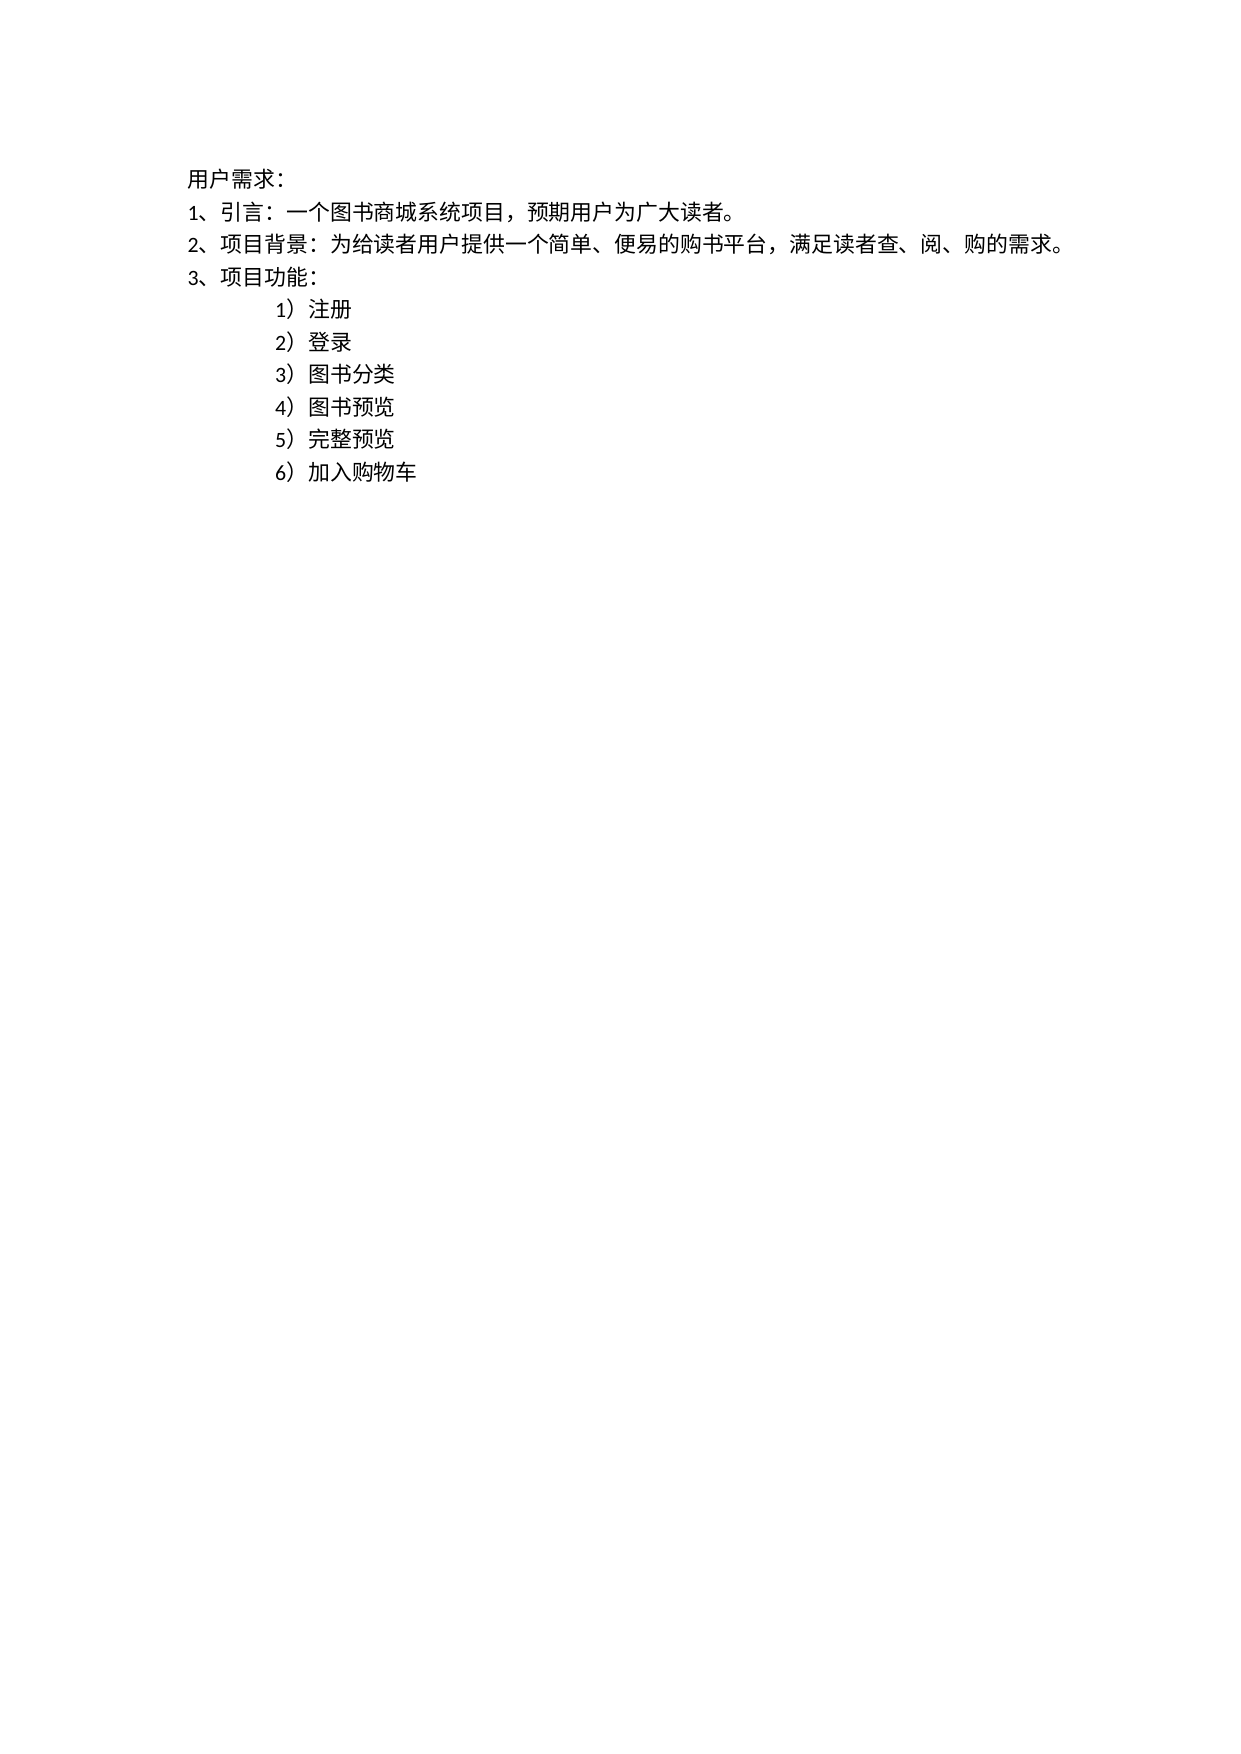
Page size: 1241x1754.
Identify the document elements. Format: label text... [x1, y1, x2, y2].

list 图书预览 [231, 389, 1053, 422]
list 项目功能： [187, 259, 1053, 292]
list 加入购物车 [231, 454, 1053, 487]
list 项目背景：为给读者用户提供一个简单、便易的购书平台，满足读者查、阅、购的需求。 [187, 227, 1053, 259]
list 登录 [231, 324, 1053, 357]
text 用户需求： [187, 162, 1053, 194]
list 注册 [231, 292, 1053, 324]
list 图书分类 [231, 357, 1053, 389]
list 引言：一个图书商城系统项目，预期用户为广大读者。 [187, 194, 1053, 227]
list 完整预览 [231, 422, 1053, 454]
